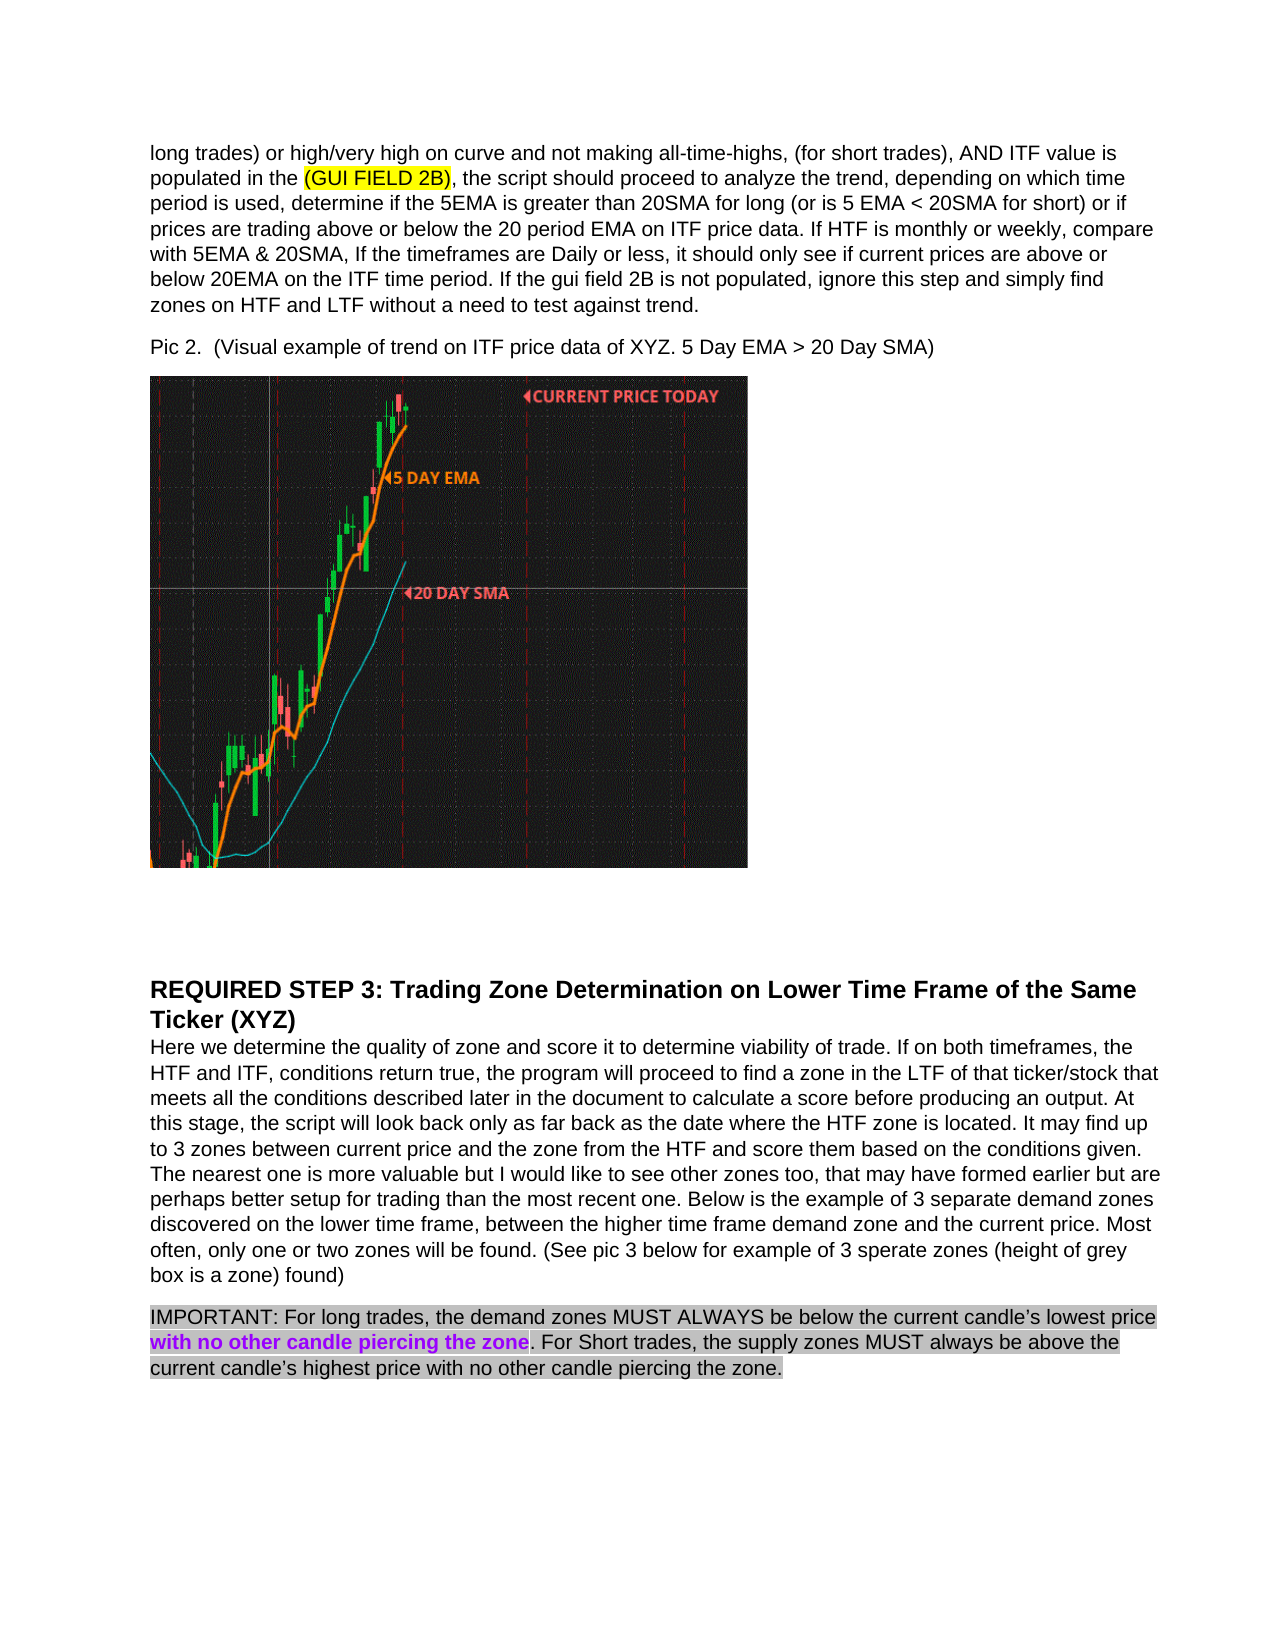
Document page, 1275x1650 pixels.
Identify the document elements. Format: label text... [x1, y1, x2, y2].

text IMPORTANT: For long trades, the demand zones MUST ALWAYS be below the current candle’s lowest price with no other candle piercing the zone. For Short trades, the supply zones MUST always be above the current candle’s highest price with no other candle piercing the zone. [150, 1305, 1162, 1409]
picture [150, 376, 748, 868]
text REQUIRED STEP 3: Trading Zone Determination on Lower Time Frame of the Same Ticker (XYZ) Here we determine the quality of zone and score it to determine viability of trade. If on both timeframes, the HTF and ITF, conditions return true, the program will proceed to find a zone in the LTF of that ticker/stock that meets all the conditions described later in the document to calculate a score before producing an output. At this stage, the script will look back only as far back as the date where the HTF zone is located. It may find up to 3 zones between current price and the zone from the HTF and score them based on the conditions given. The nearest one is more valuable but I would like to see other zones too, that may have formed earlier but are perhaps better setup for trading than the most recent one. Below is the example of 3 separate demand zones discovered on the lower time frame, between the higher time frame demand zone and the current price. Most often, only one or two zones will be found. (See pic 3 below for example of 3 sperate zones (height of grey box is a zone) found) [150, 974, 1162, 1287]
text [150, 141, 1162, 316]
text Pic 2. (Visual example of trend on ITF price data of XYZ. 5 Day EMA > 20 Day SMA) [150, 334, 1162, 358]
